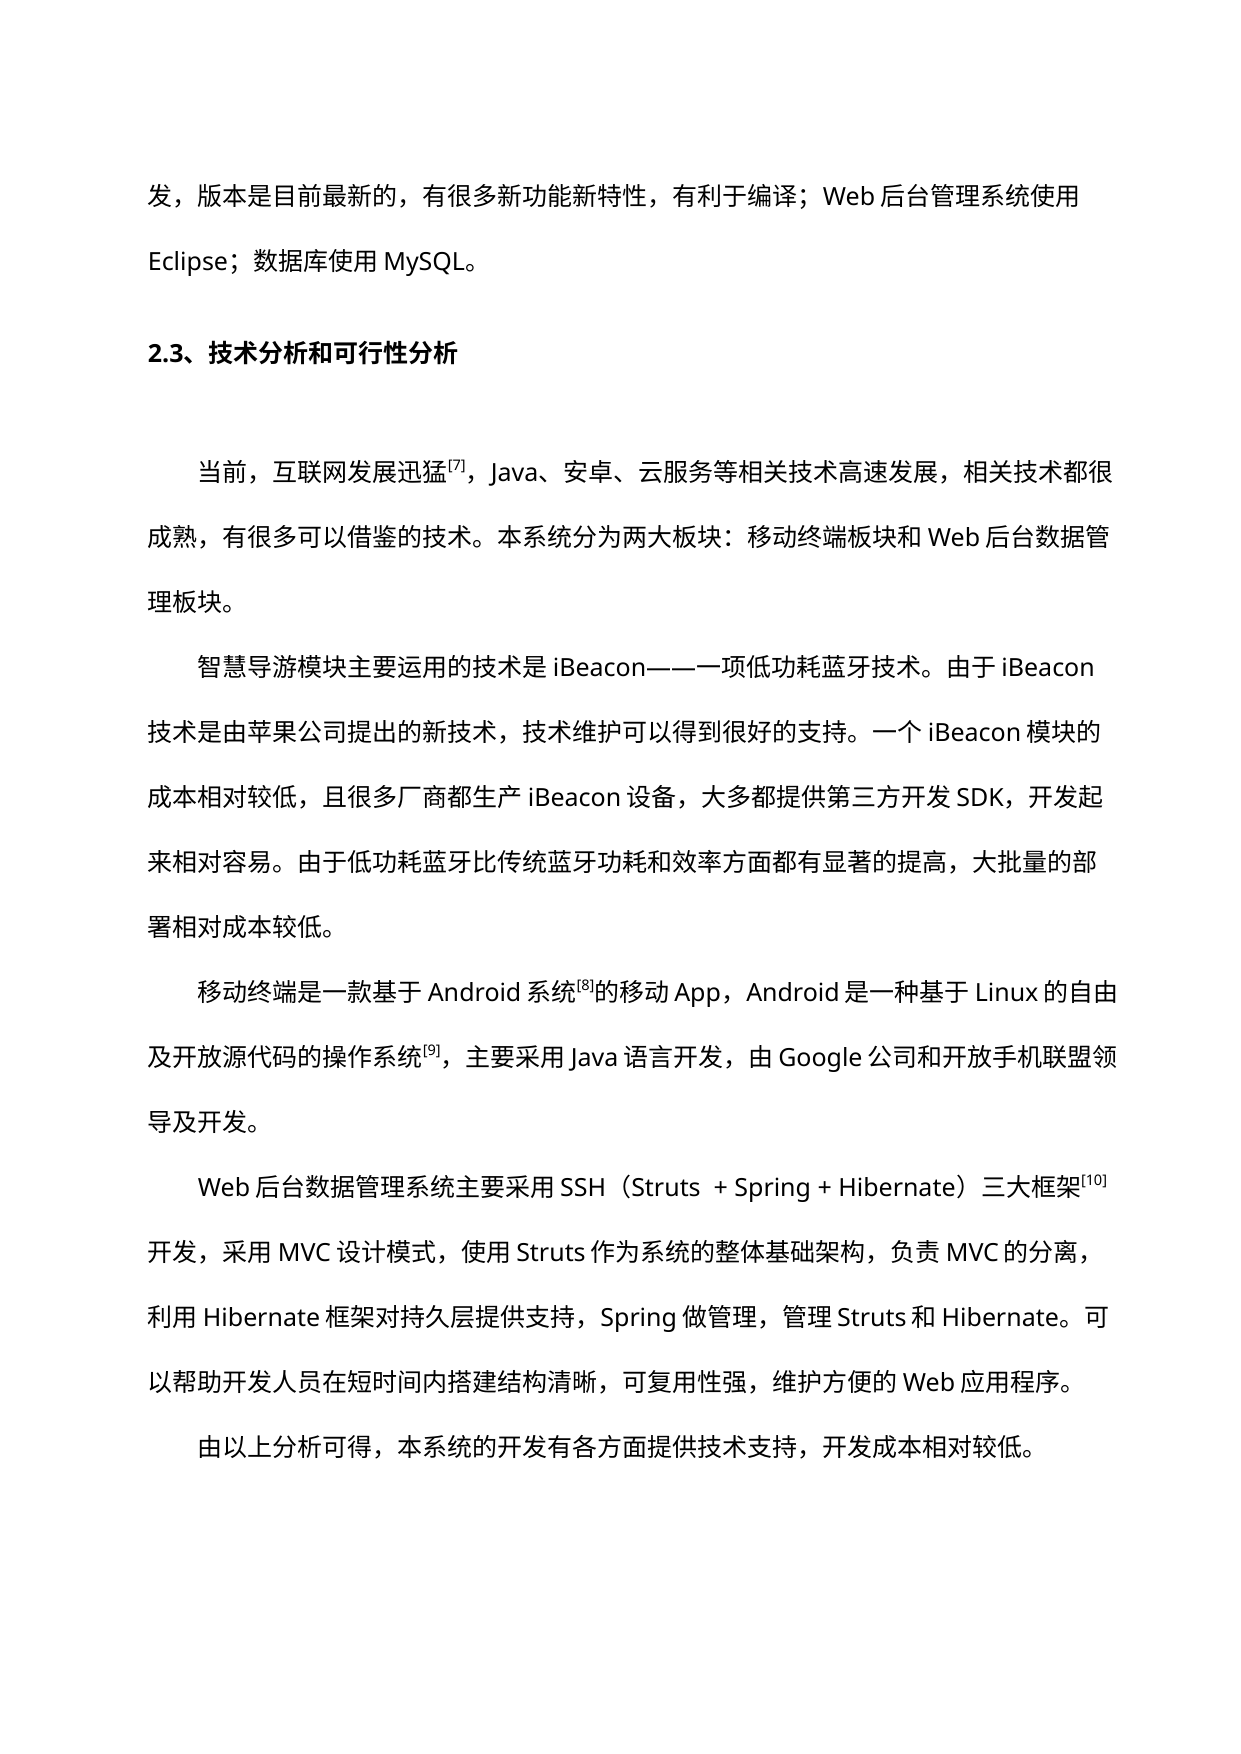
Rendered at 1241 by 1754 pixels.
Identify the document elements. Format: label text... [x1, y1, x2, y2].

subtitle 2.3、技术分析和可行性分析 [148, 319, 1122, 384]
text 当前，互联网发展迅猛[7]，Java、安卓、云服务等相关技术高速发展，相关技术都很成熟，有很多可以借鉴的技术。本系统分为两大板块：移动终端板块和Web后台数据管理板块。 [148, 438, 1122, 633]
text 由以上分析可得，本系统的开发有各方面提供技术支持，开发成本相对较低。 [148, 1413, 1122, 1478]
text 移动终端是一款基于Android系统[8]的移动App，Android是一种基于Linux的自由及开放源代码的操作系统[9]，主要采用Java语言开发，由Google公司和开放手机联盟领导及开发。 [148, 958, 1122, 1153]
text Web后台数据管理系统主要采用SSH（Struts + Spring + Hibernate）三大框架[10]开发，采用MVC设计模式，使用Struts作为系统的整体基础架构，负责MVC的分离，利用Hibernate框架对持久层提供支持，Spring做管理，管理Struts和Hibernate。可以帮助开发人员在短时间内搭建结构清晰，可复用性强，维护方便的Web应用程序。 [148, 1153, 1122, 1413]
text 说明：整个系统的环境是微软的Window系统；移动端使用谷歌AndroidStudio开发，版本是目前最新的，有很多新功能新特性，有利于编译；Web后台管理系统使用Eclipse；数据库使用MySQL。 [148, 162, 1122, 292]
text 智慧导游模块主要运用的技术是iBeacon——一项低功耗蓝牙技术。由于iBeacon技术是由苹果公司提出的新技术，技术维护可以得到很好的支持。一个iBeacon模块的成本相对较低，且很多厂商都生产iBeacon设备，大多都提供第三方开发SDK，开发起来相对容易。由于低功耗蓝牙比传统蓝牙功耗和效率方面都有显著的提高，大批量的部署相对成本较低。 [148, 633, 1122, 958]
